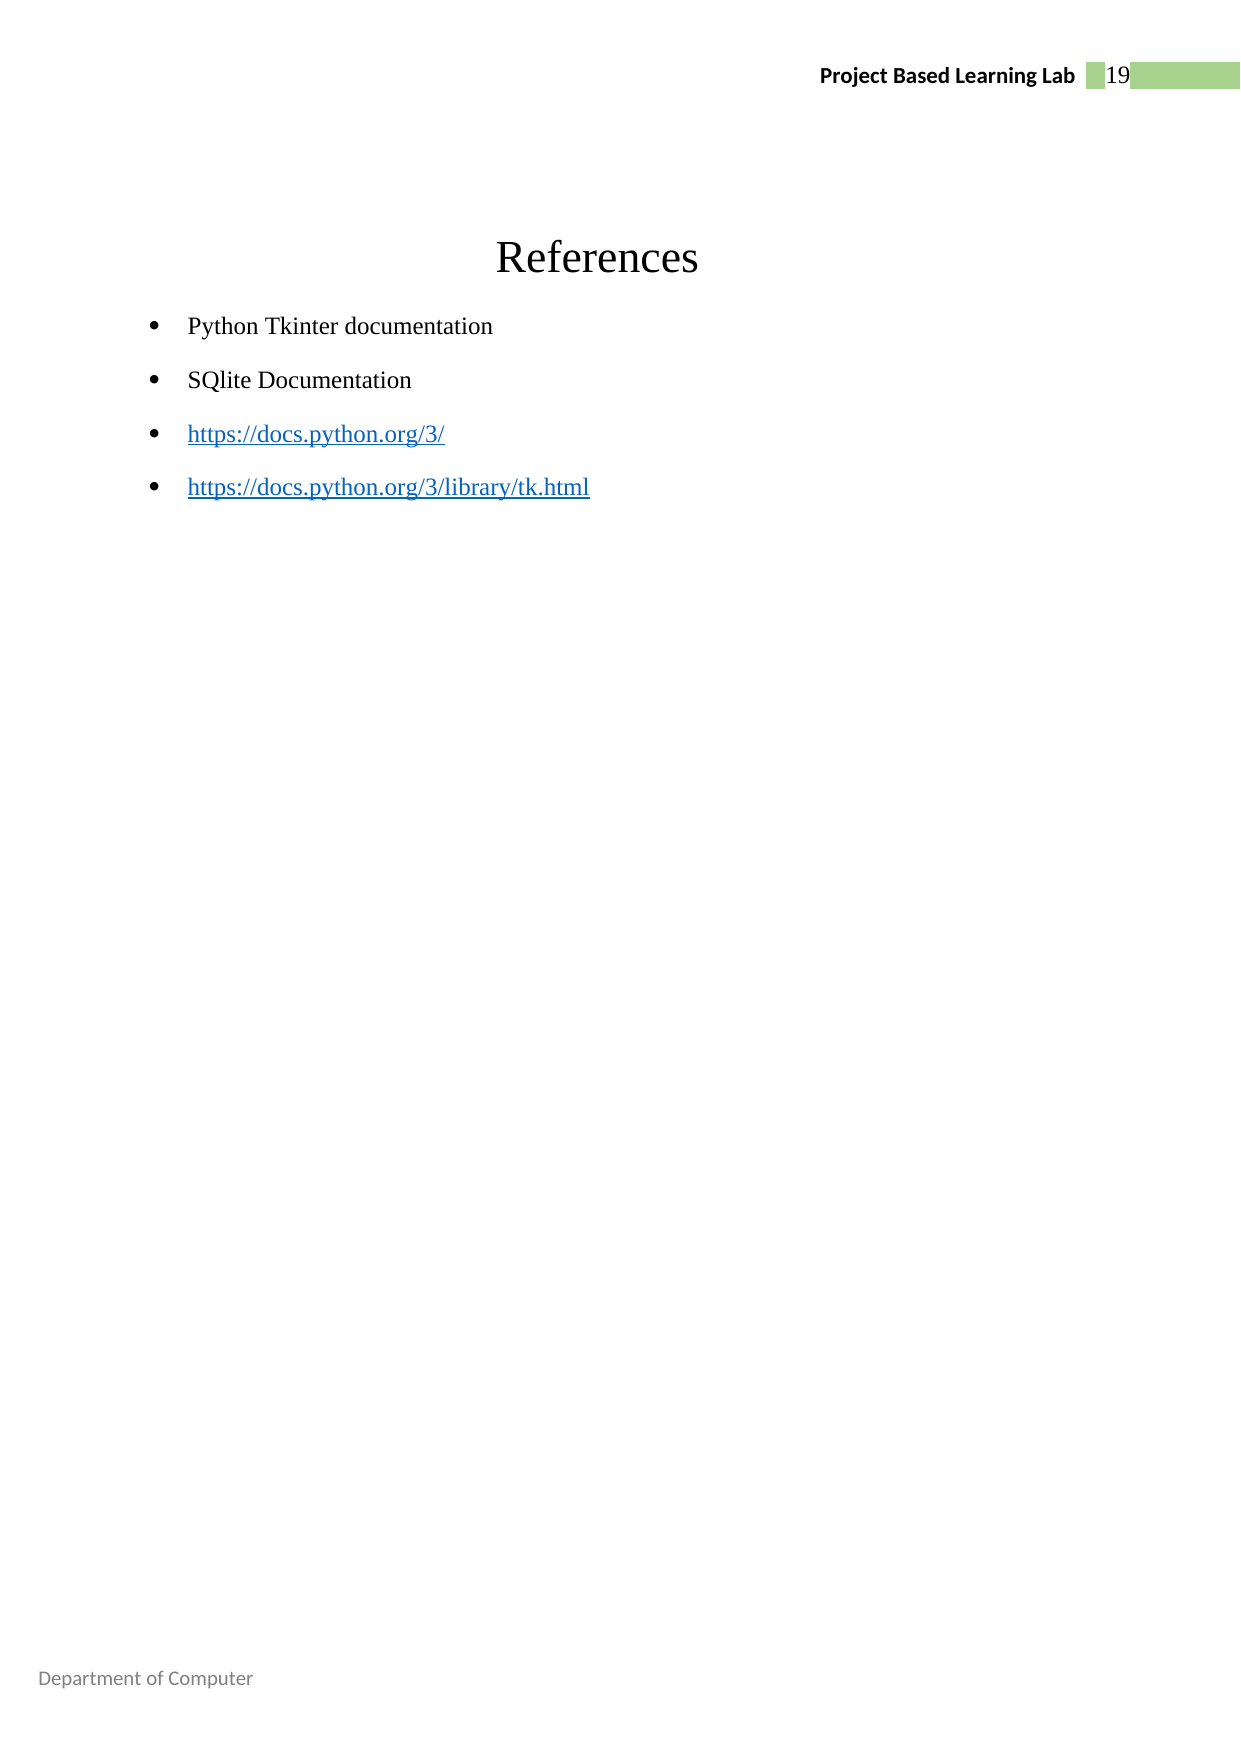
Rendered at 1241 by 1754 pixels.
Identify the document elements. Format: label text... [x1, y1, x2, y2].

list https://docs.python.org/3/library/tk.html [150, 472, 1103, 501]
subtitle References [329, 229, 865, 282]
list https://docs.python.org/3/ [150, 419, 1103, 448]
list SQlite Documentation [150, 365, 1103, 394]
list Python Tkinter documentation [150, 311, 1103, 340]
